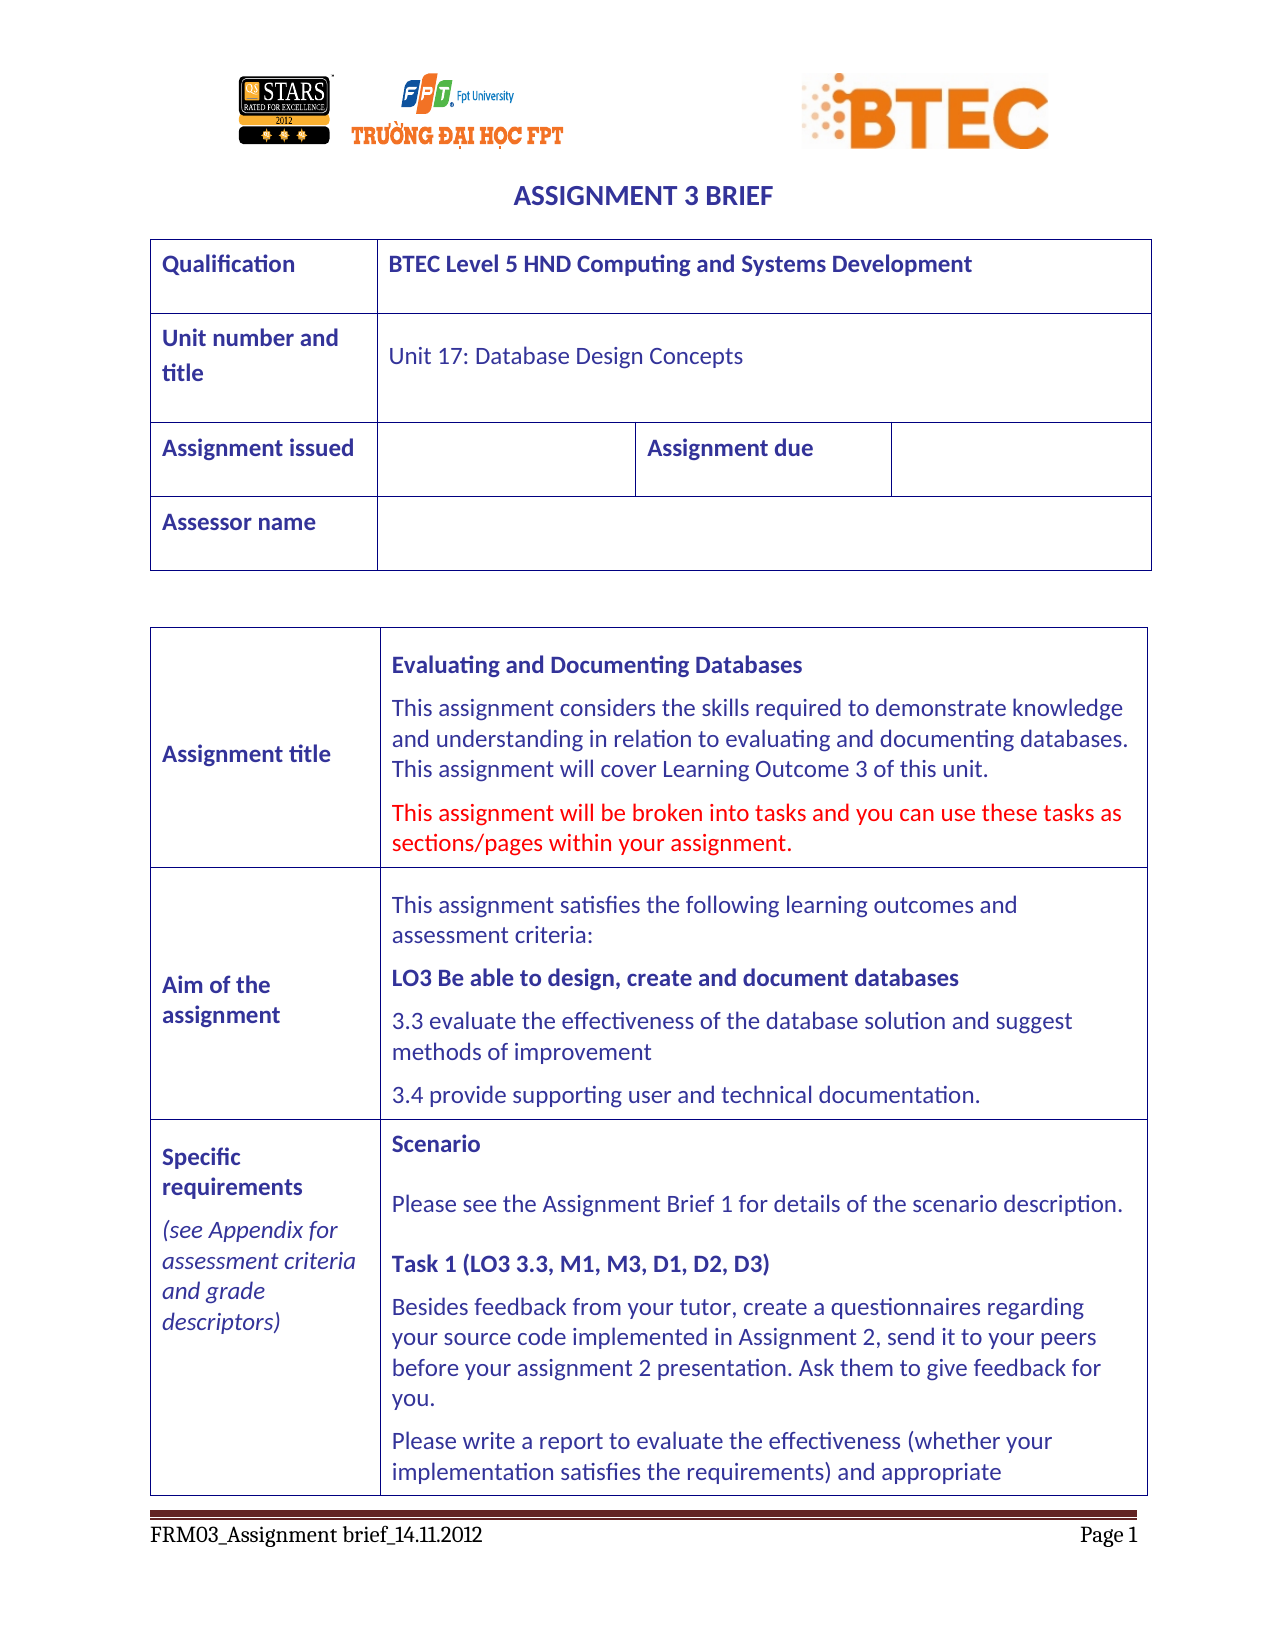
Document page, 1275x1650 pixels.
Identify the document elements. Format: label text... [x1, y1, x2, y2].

table_cell Assignment issued [151, 423, 377, 496]
table_cell This assignment satisfies the following learning outcomes and assessment criteria: LO3 Be able to design, create and document databases 3.3 evaluate the effectiveness of the database solution and suggest methods of improvement 3.4 provide supporting user and technical documentation. [381, 868, 1147, 1118]
table_cell Assessor name [151, 497, 377, 570]
picture [801, 73, 1049, 149]
table_header Evaluating and Documenting Databases This assignment considers the skills required to demonstrate knowledge and understanding in relation to evaluating and documenting databases. This assignment will cover Learning Outcome 3 of this unit. This assignment will be broken into tasks and you can use these tasks as sections/pages within your assignment. [381, 628, 1147, 867]
text ASSIGNMENT 3 BRIEF [150, 177, 1137, 212]
table_cell [892, 423, 1151, 496]
table_header Qualification [151, 240, 377, 313]
table_cell Assignment due [636, 423, 891, 496]
table_header BTEC Level 5 HND Computing and Systems Development [378, 240, 1151, 313]
table_cell [378, 423, 635, 496]
table_cell Unit 17: Database Design Concepts [378, 314, 1151, 422]
table_cell Unit number and title [151, 314, 377, 422]
table_cell Specific requirements (see Appendix for assessment criteria and grade descriptors) [151, 1120, 380, 1495]
table_cell Aim of the assignment [151, 868, 380, 1118]
table_cell [378, 497, 1151, 570]
table_header Assignment title [151, 628, 380, 867]
